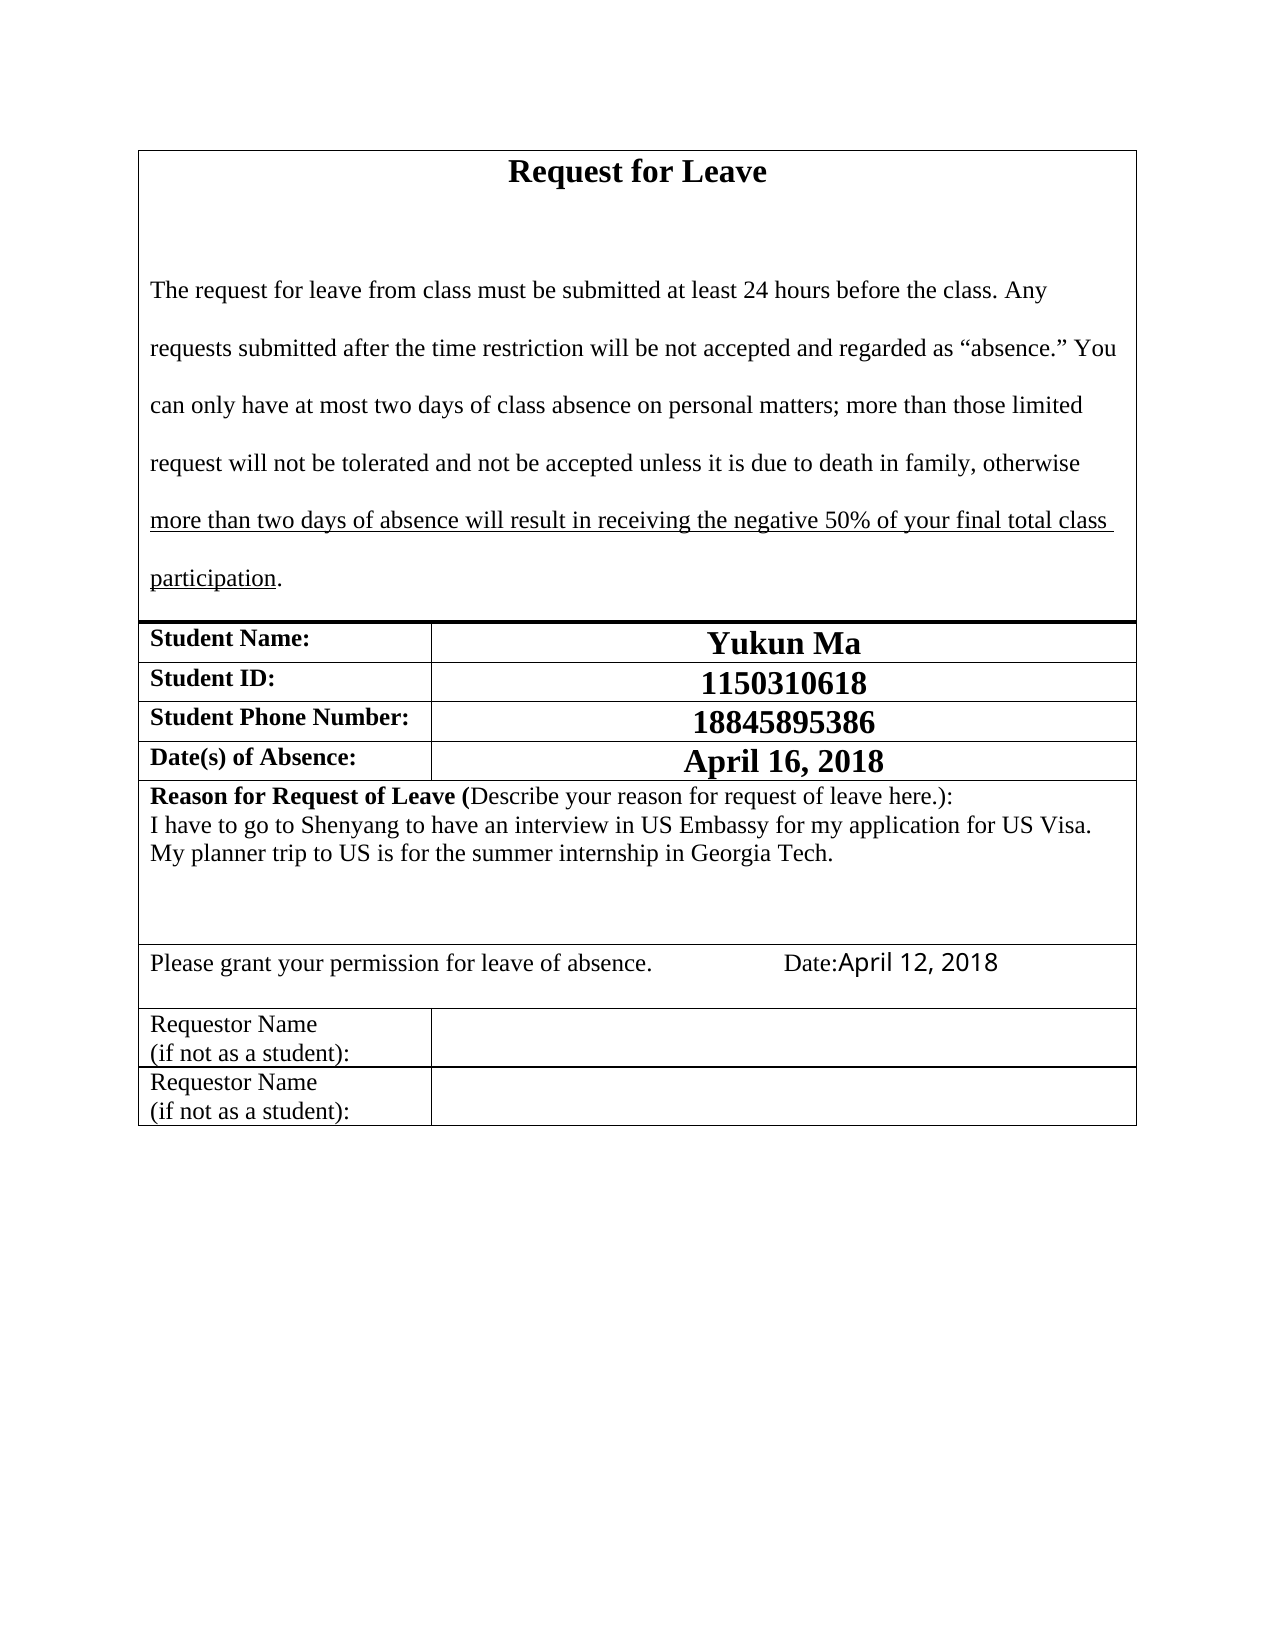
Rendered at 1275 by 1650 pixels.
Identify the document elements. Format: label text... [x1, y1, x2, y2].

table_cell Date(s) of Absence: [139, 742, 431, 780]
table_header Request for Leave [139, 151, 1136, 218]
table_cell Student Phone Number: [139, 702, 431, 741]
table_cell [432, 1009, 1136, 1066]
table_cell April 16, 2018 [432, 742, 1136, 780]
table_cell Requestor Name (if not as a student): [139, 1068, 431, 1125]
table_cell Student Name: [139, 624, 431, 662]
table_cell 1150310618 [432, 663, 1136, 701]
table_cell Please grant your permission for leave of absence. Date:April 12, 2018 [139, 945, 1136, 1008]
table_cell Requestor Name (if not as a student): [139, 1009, 431, 1066]
table_cell 18845895386 [432, 702, 1136, 741]
table_cell Reason for Request of Leave (Describe your reason for request of leave here.): I have to go to Shenyang to have an interview in US Embassy for my application for US Visa. My planner trip to US is for the summer internship in Georgia Tech. [139, 781, 1136, 944]
table_cell Yukun Ma [432, 624, 1136, 662]
table_cell [432, 1068, 1136, 1125]
table_cell The request for leave from class must be submitted at least 24 hours before the class. Any requests submitted after the time restriction will be not accepted and regarded as “absence.” You can only have at most two days of class absence on personal matters; more than those limited request will not be tolerated and not be accepted unless it is due to death in family, otherwise more than two days of absence will result in receiving the negative 50% of your final total class participation. [139, 218, 1136, 620]
table_cell Student ID: [139, 663, 431, 701]
